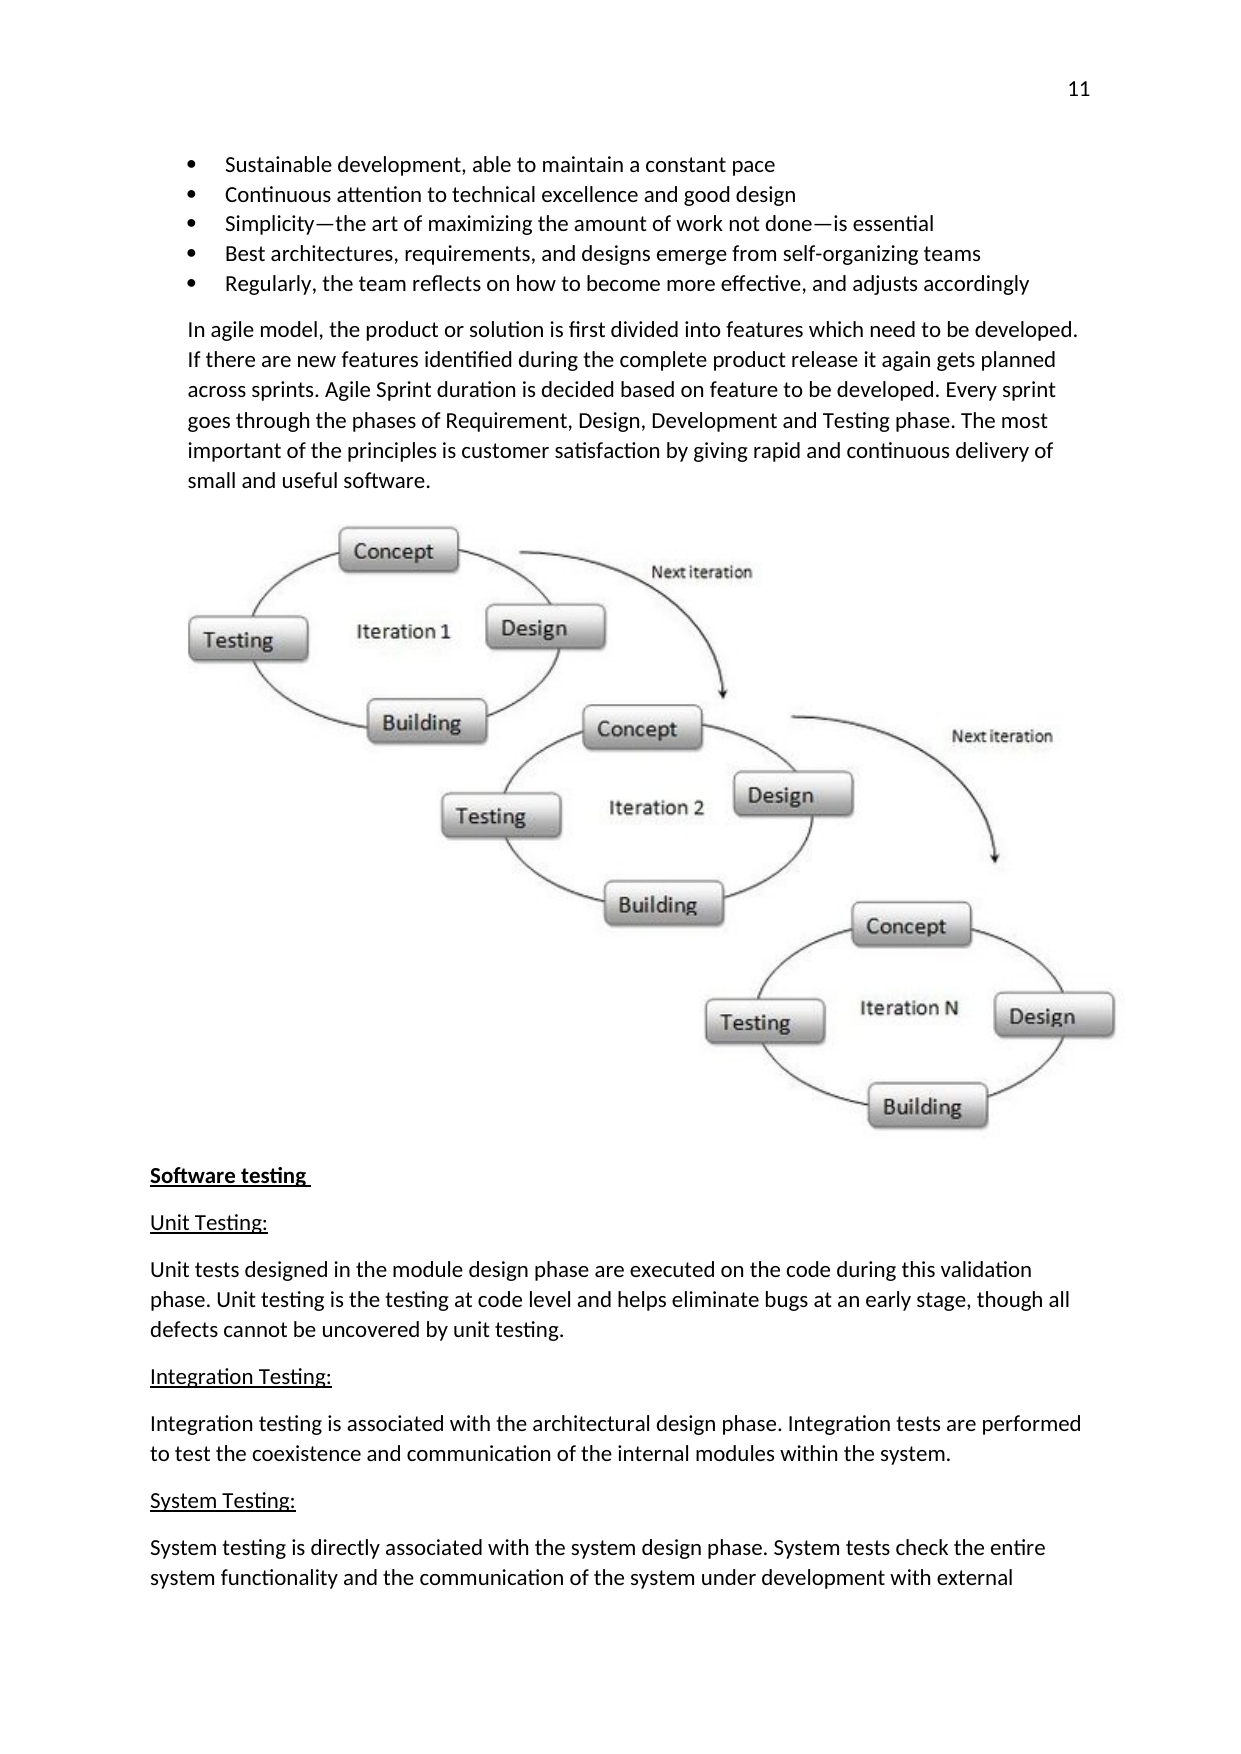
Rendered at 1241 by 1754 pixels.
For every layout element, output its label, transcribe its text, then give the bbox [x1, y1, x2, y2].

text Software testing [150, 1161, 1090, 1189]
list Continuous attention to technical excellence and good design [187, 180, 1090, 208]
text In agile model, the product or solution is first divided into features which need to be developed. If there are new features identified during the complete product release it again gets planned across sprints. Agile Sprint duration is decided based on feature to be developed. Every sprint goes through the phases of Requirement, Design, Development and Testing phase. The most important of the principles is customer satisfaction by giving rapid and continuous delivery of small and useful software. [187, 315, 1090, 494]
list Sustainable development, able to maintain a constant pace [187, 150, 1090, 178]
text Integration Testing: [150, 1362, 1090, 1390]
list Best architectures, requirements, and designs emerge from self-organizing teams [187, 239, 1090, 267]
list Simplicity—the art of maximizing the amount of work not done—is essential [187, 209, 1090, 237]
picture [187, 513, 1128, 1143]
list Regularly, the team reflects on how to become more effective, and adjusts accordingly [187, 269, 1090, 297]
text Unit tests designed in the module design phase are executed on the code during this validation phase. Unit testing is the testing at code level and helps eliminate bugs at an early stage, though all defects cannot be uncovered by unit testing. [150, 1255, 1090, 1343]
text Unit Testing: [150, 1208, 1090, 1236]
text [150, 1533, 1090, 1591]
text System Testing: [150, 1486, 1090, 1514]
text Integration testing is associated with the architectural design phase. Integration tests are performed to test the coexistence and communication of the internal modules within the system. [150, 1409, 1090, 1467]
